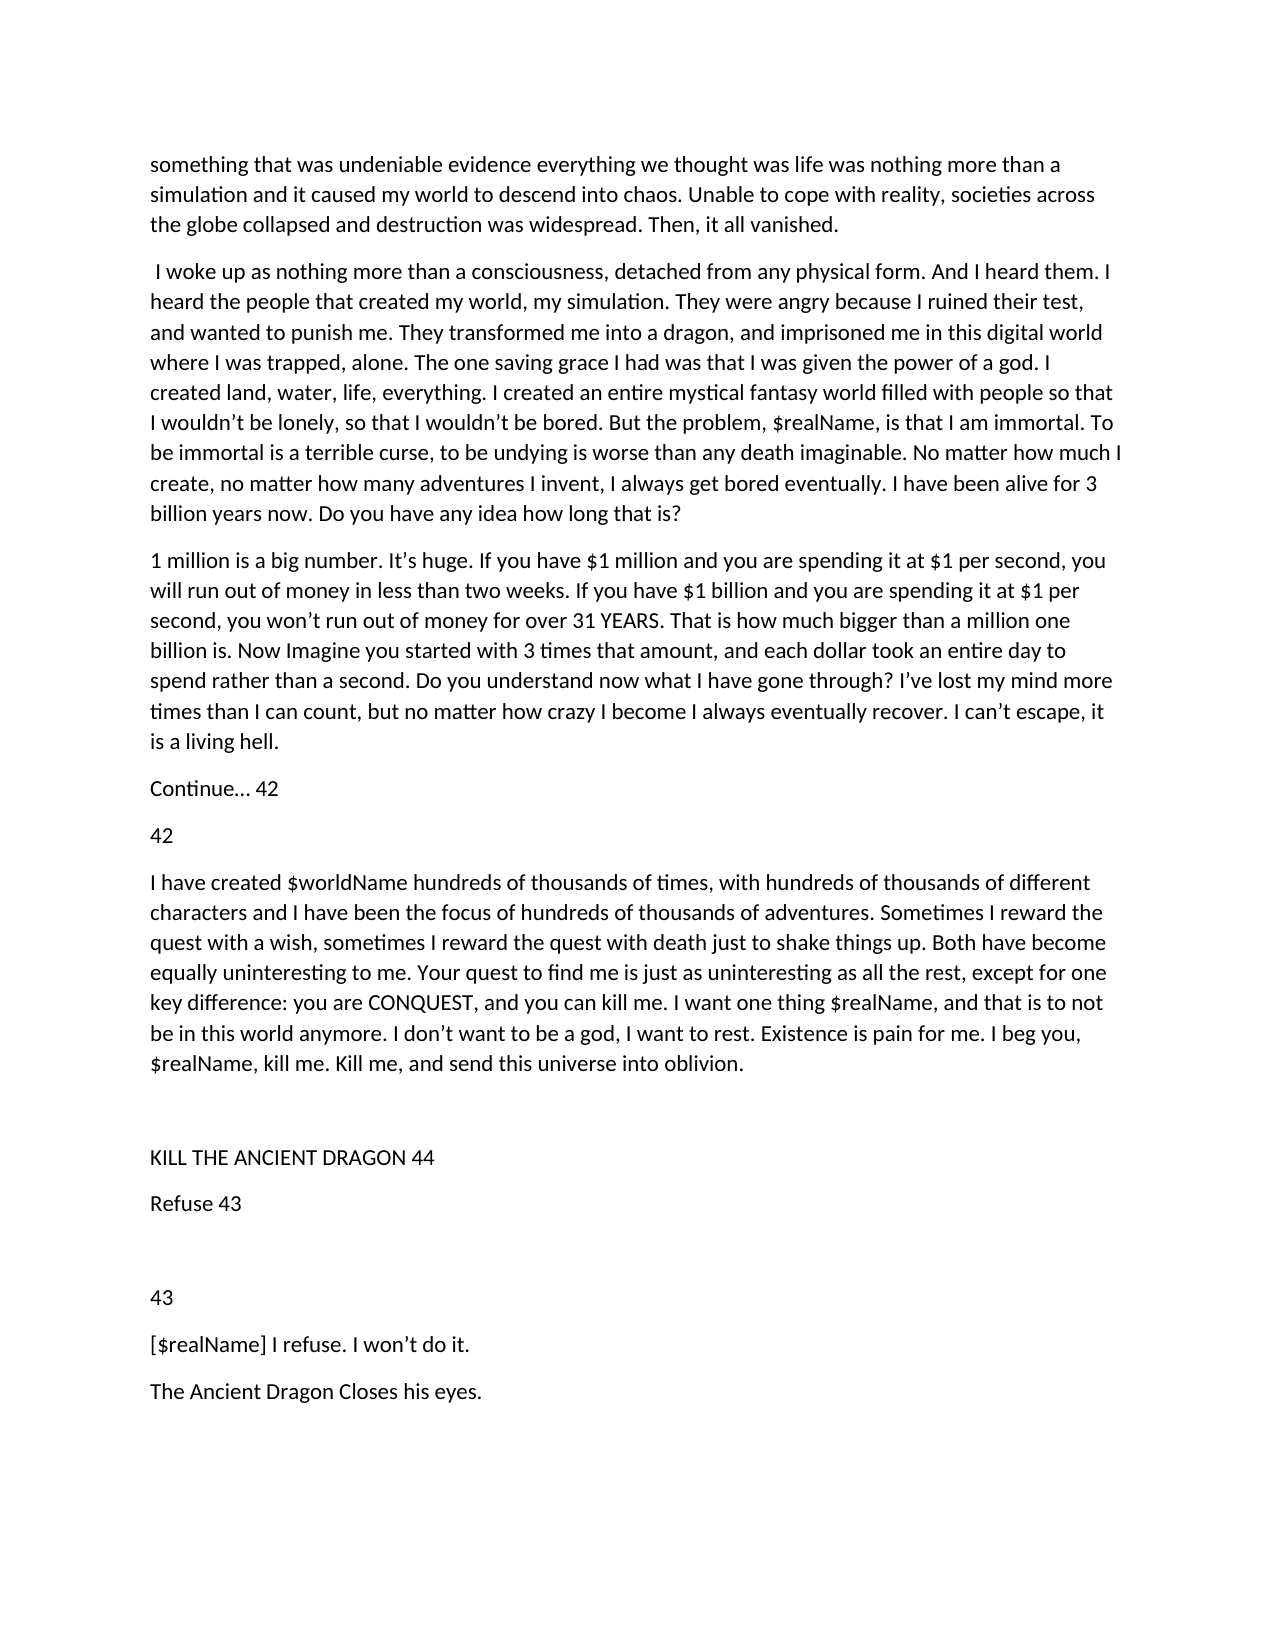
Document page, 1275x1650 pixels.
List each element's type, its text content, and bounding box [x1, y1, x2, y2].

text KILL THE ANCIENT DRAGON 44 [150, 1143, 1125, 1171]
text 43 [150, 1283, 1125, 1311]
text The Ancient Dragon Closes his eyes. [150, 1377, 1125, 1405]
text Refuse 43 [150, 1189, 1125, 1218]
text I have created $worldName hundreds of thousands of times, with hundreds of thousands of different characters and I have been the focus of hundreds of thousands of adventures. Sometimes I reward the quest with a wish, sometimes I reward the quest with death just to shake things up. Both have become equally uninteresting to me. Your quest to find me is just as uninteresting as all the rest, except for one key difference: you are CONQUEST, and you can kill me. I want one thing $realName, and that is to not be in this world anymore. I don’t want to be a god, I want to rest. Existence is pain for me. I beg you, $realName, kill me. Kill me, and send this universe into oblivion. [150, 868, 1125, 1077]
text 1 million is a big number. It’s huge. If you have $1 million and you are spending it at $1 per second, you will run out of money in less than two weeks. If you have $1 billion and you are spending it at $1 per second, you won’t run out of money for over 31 YEARS. That is how much bigger than a million one billion is. Now Imagine you started with 3 times that amount, and each dollar took an entire day to spend rather than a second. Do you understand now what I have gone through? I’ve lost my mind more times than I can count, but no matter how crazy I become I always eventually recover. I can’t escape, it is a living hell. [150, 546, 1125, 755]
text [$realName] I refuse. I won’t do it. [150, 1330, 1125, 1358]
text Continue… 42 [150, 774, 1125, 802]
text 42 [150, 821, 1125, 849]
